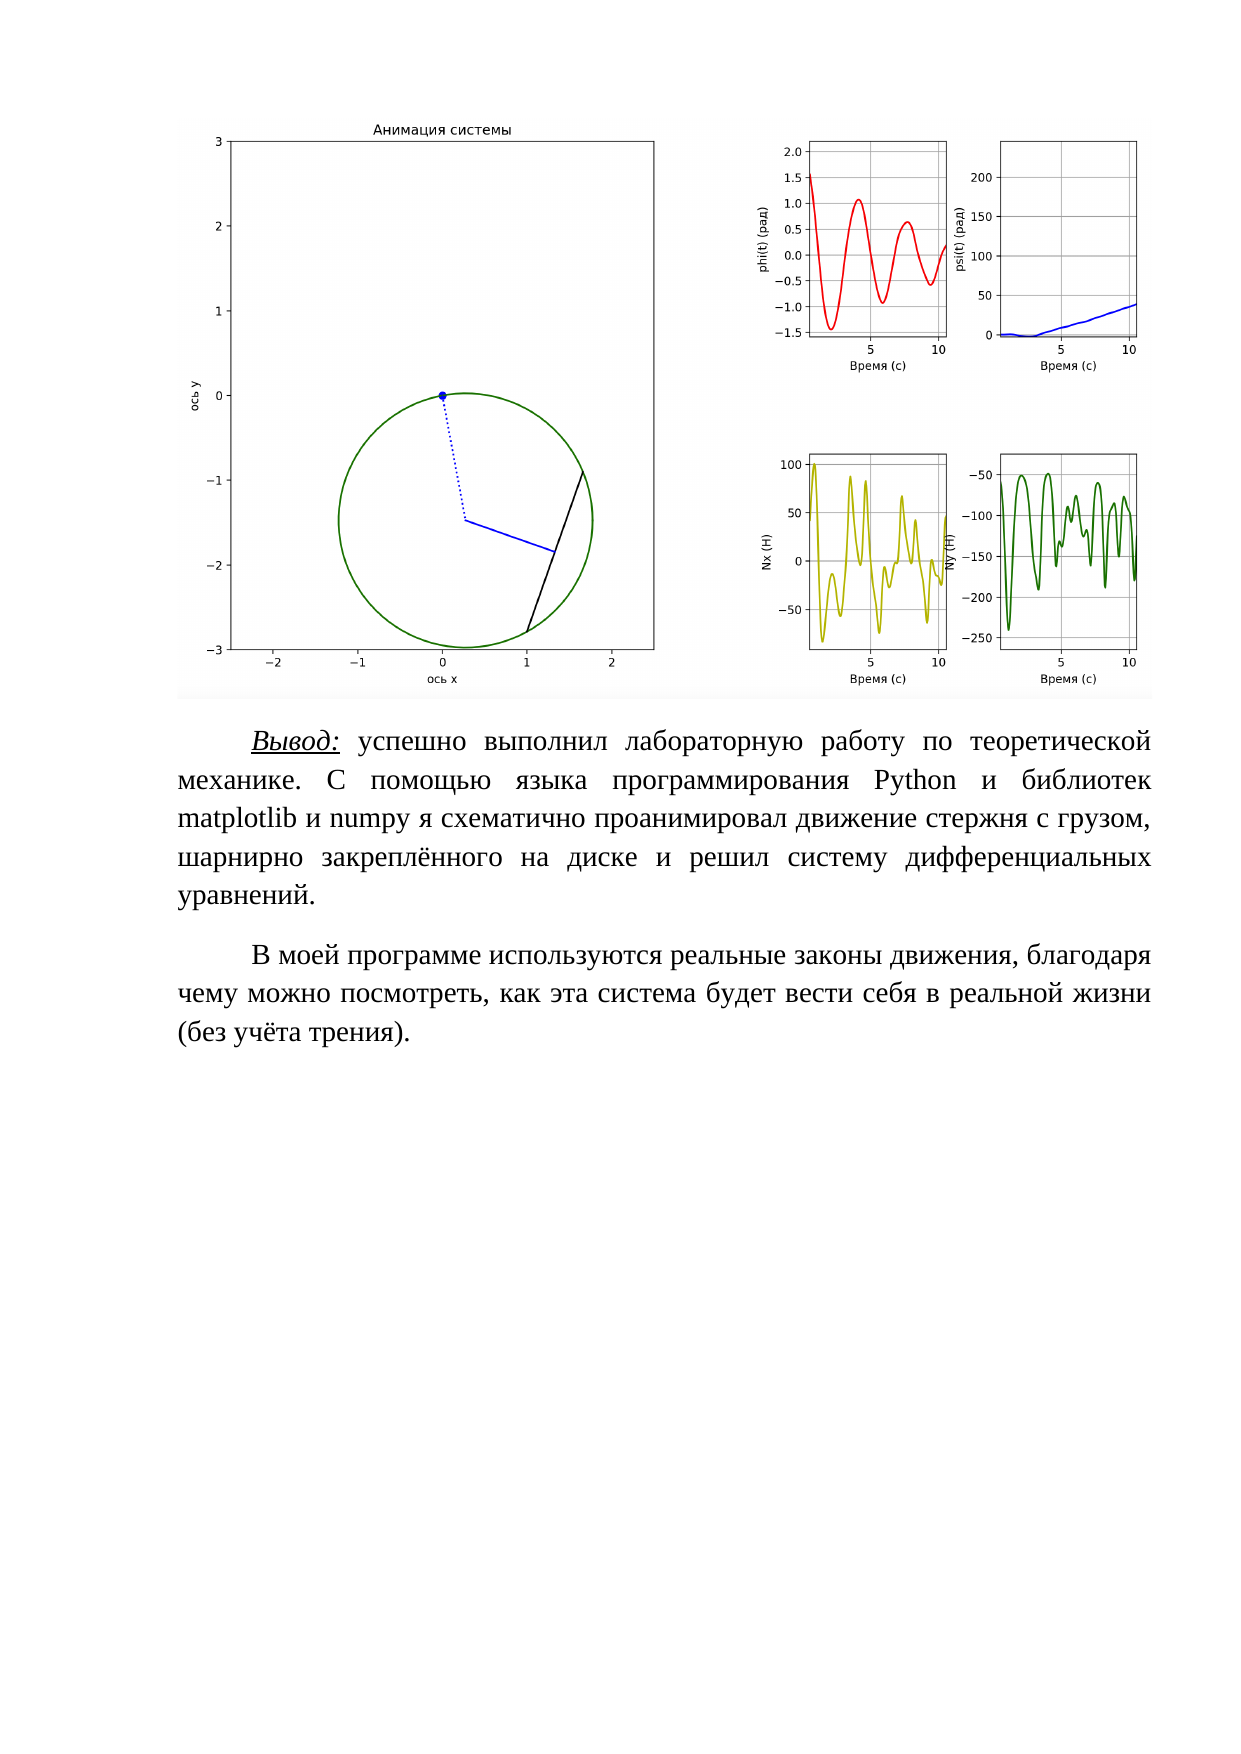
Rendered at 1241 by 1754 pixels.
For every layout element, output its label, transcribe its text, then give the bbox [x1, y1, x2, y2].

picture [177, 118, 1153, 699]
text Вывод: успешно выполнил лабораторную работу по теоретической механике. С помощью языка программирования Python и библиотек matplotlib и numpy я схематично проанимировал движение стержня с грузом, шарнирно закреплённого на диске и решил систему дифференциальных уравнений. [177, 723, 1152, 911]
text В моей программе используются реальные законы движения, благодаря чему можно посмотреть, как эта система будет вести себя в реальной жизни (без учёта трения). [177, 937, 1152, 1047]
